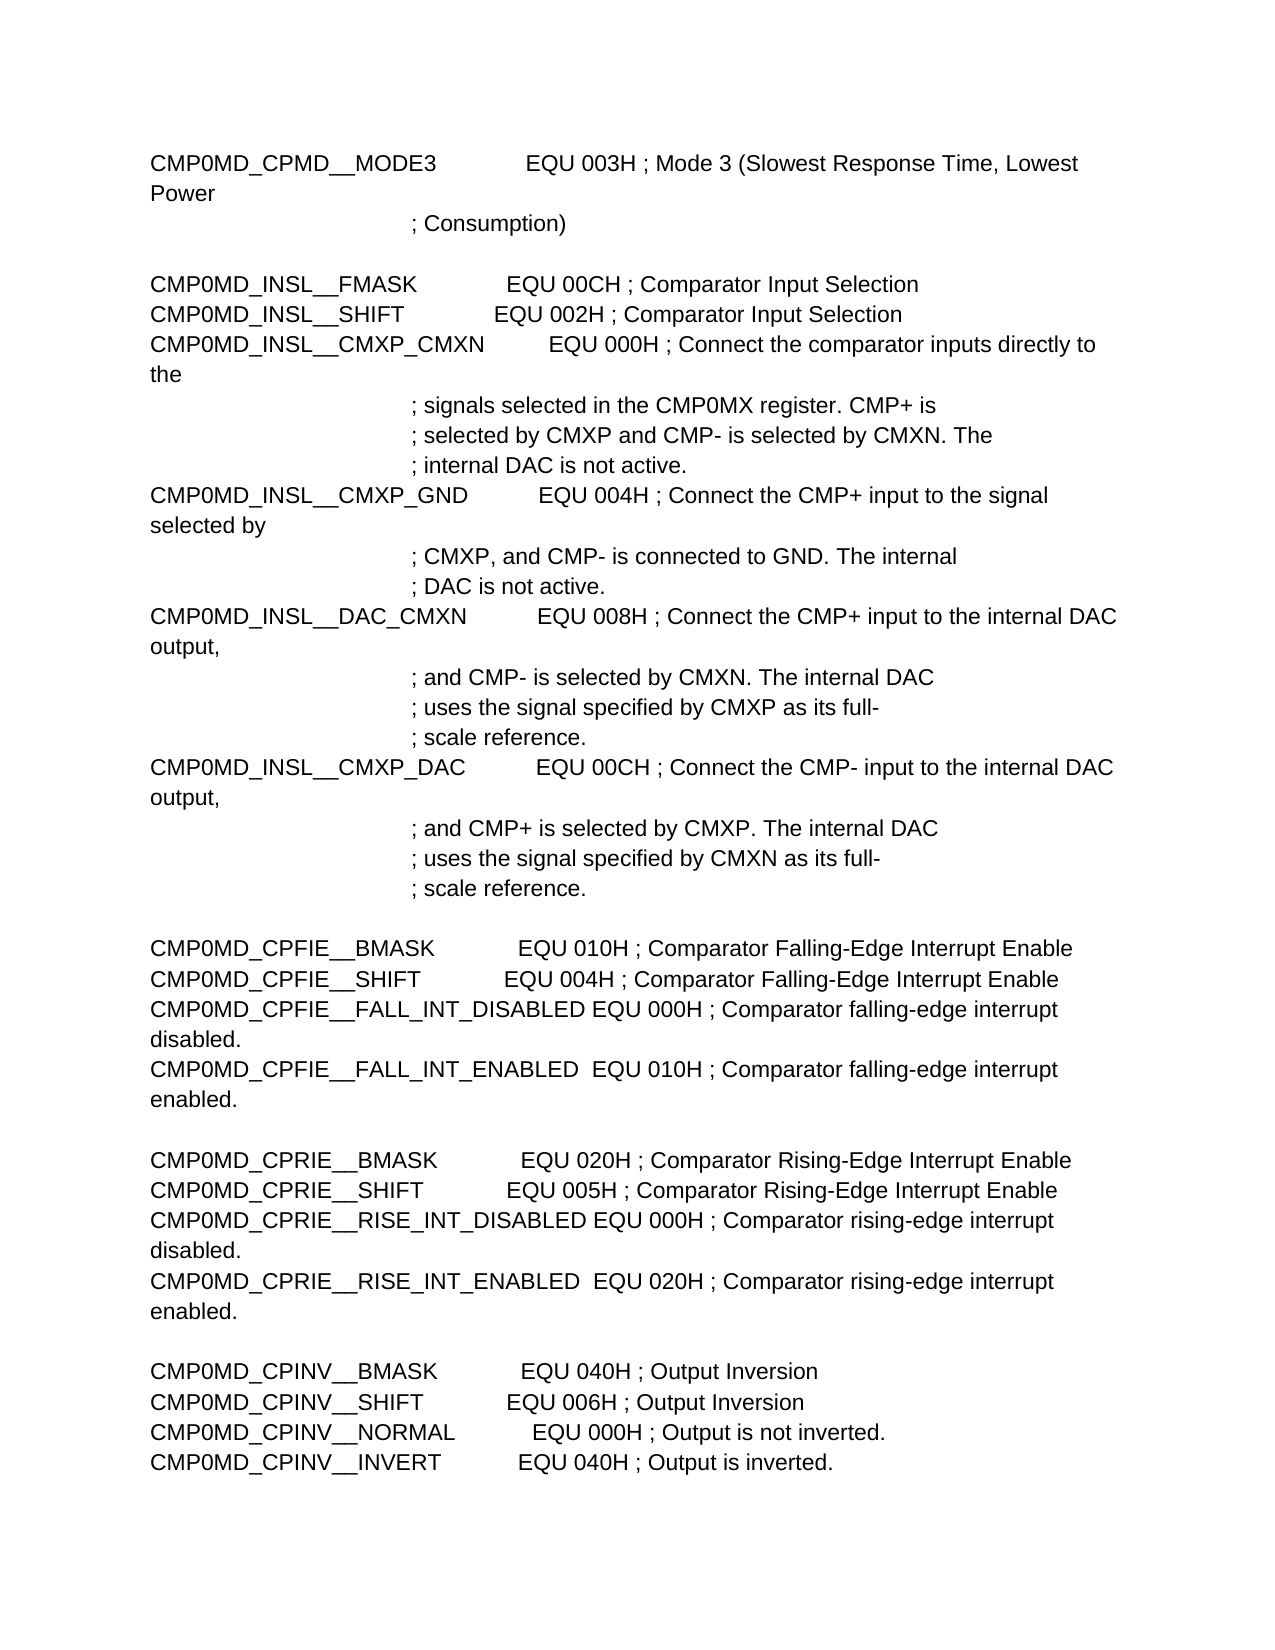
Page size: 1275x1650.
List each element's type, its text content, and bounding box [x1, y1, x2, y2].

text ; DAC is not active. [150, 573, 1125, 599]
text ; and CMP- is selected by CMXN. The internal DAC [150, 663, 1125, 690]
text ; scale reference. [150, 875, 1125, 901]
text ; scale reference. [150, 724, 1125, 750]
text CMP0MD_CPINV__NORMAL EQU 000H ; Output is not inverted. [150, 1419, 1125, 1445]
text ; internal DAC is not active. [150, 452, 1125, 478]
text ; signals selected in the CMP0MX register. CMP+ is [150, 392, 1125, 418]
text CMP0MD_CPRIE__RISE_INT_DISABLED EQU 000H ; Comparator rising-edge interrupt disabled. [150, 1207, 1125, 1264]
text CMP0MD_CPRIE__BMASK EQU 020H ; Comparator Rising-Edge Interrupt Enable [150, 1147, 1125, 1173]
text CMP0MD_CPMD__MODE3 EQU 003H ; Mode 3 (Slowest Response Time, Lowest Power [150, 150, 1125, 207]
text CMP0MD_INSL__CMXP_DAC EQU 00CH ; Connect the CMP- input to the internal DAC output, [150, 754, 1125, 811]
text ; CMXP, and CMP- is connected to GND. The internal [150, 543, 1125, 569]
text CMP0MD_INSL__CMXP_GND EQU 004H ; Connect the CMP+ input to the signal selected by [150, 482, 1125, 539]
text CMP0MD_INSL__DAC_CMXN EQU 008H ; Connect the CMP+ input to the internal DAC output, [150, 603, 1125, 660]
text ; uses the signal specified by CMXP as its full- [150, 694, 1125, 720]
text ; Consumption) [150, 210, 1125, 237]
text CMP0MD_CPINV__SHIFT EQU 006H ; Output Inversion [150, 1388, 1125, 1415]
text CMP0MD_CPRIE__RISE_INT_ENABLED EQU 020H ; Comparator rising-edge interrupt enabled. [150, 1268, 1125, 1324]
text ; selected by CMXP and CMP- is selected by CMXN. The [150, 422, 1125, 448]
text CMP0MD_CPFIE__BMASK EQU 010H ; Comparator Falling-Edge Interrupt Enable [150, 935, 1125, 962]
text CMP0MD_CPRIE__SHIFT EQU 005H ; Comparator Rising-Edge Interrupt Enable [150, 1177, 1125, 1203]
text CMP0MD_CPFIE__SHIFT EQU 004H ; Comparator Falling-Edge Interrupt Enable [150, 966, 1125, 992]
text CMP0MD_INSL__FMASK EQU 00CH ; Comparator Input Selection [150, 271, 1125, 297]
text CMP0MD_INSL__SHIFT EQU 002H ; Comparator Input Selection [150, 301, 1125, 327]
text CMP0MD_INSL__CMXP_CMXN EQU 000H ; Connect the comparator inputs directly to the [150, 331, 1125, 388]
text CMP0MD_CPFIE__FALL_INT_DISABLED EQU 000H ; Comparator falling-edge interrupt disabled. [150, 996, 1125, 1052]
text CMP0MD_CPINV__INVERT EQU 040H ; Output is inverted. [150, 1449, 1125, 1475]
text CMP0MD_CPINV__BMASK EQU 040H ; Output Inversion [150, 1358, 1125, 1385]
text CMP0MD_CPFIE__FALL_INT_ENABLED EQU 010H ; Comparator falling-edge interrupt enabled. [150, 1056, 1125, 1113]
text ; uses the signal specified by CMXN as its full- [150, 845, 1125, 871]
text ; and CMP+ is selected by CMXP. The internal DAC [150, 814, 1125, 841]
